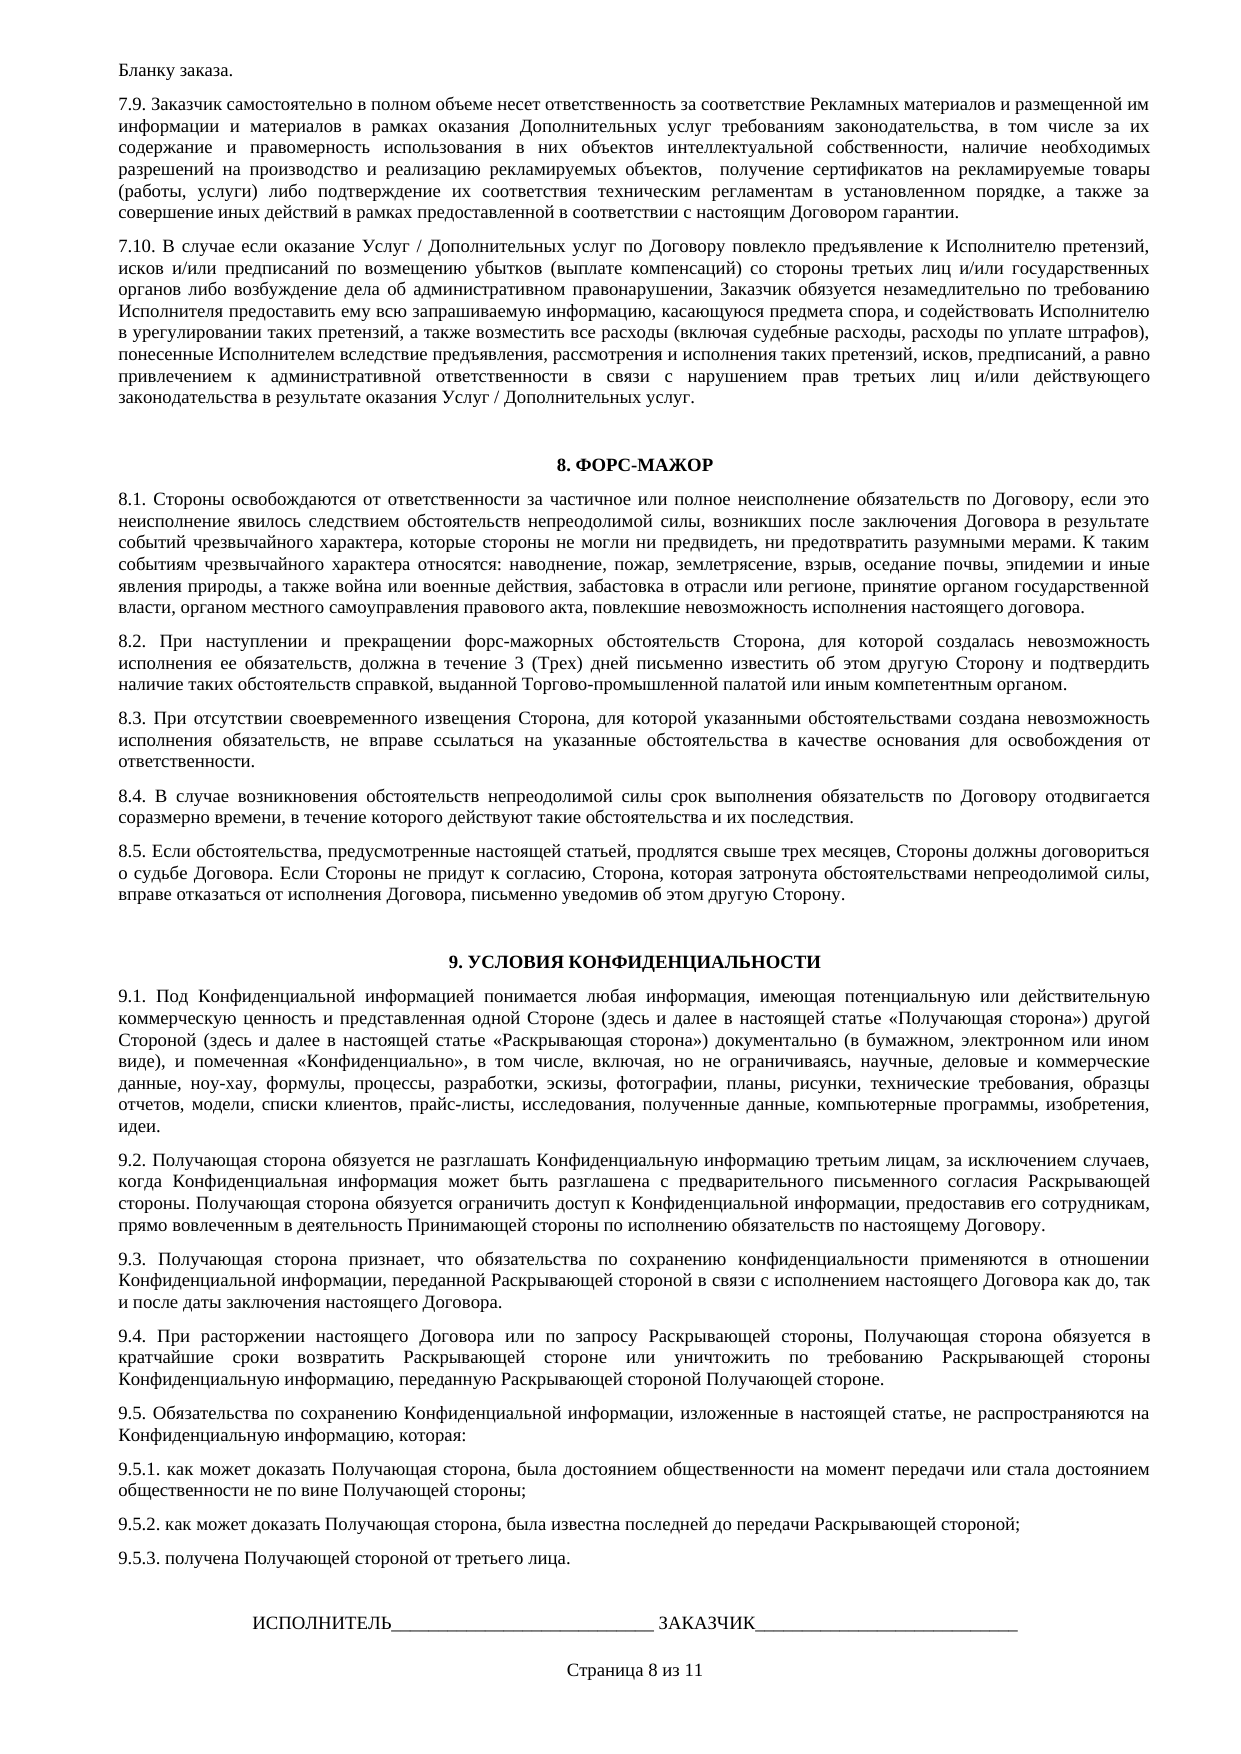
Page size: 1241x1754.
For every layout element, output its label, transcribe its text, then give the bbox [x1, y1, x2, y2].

text 8.4. В случае возникновения обстоятельств непреодолимой силы срок выполнения обязательств по Договору отодвигается соразмерно времени, в течение которого действуют такие обстоятельства и их последствия. [118, 784, 1152, 828]
text 7.10. В случае если оказание Услуг / Дополнительных услуг по Договору повлекло предъявление к Исполнителю претензий, исков и/или предписаний по возмещению убытков (выплате компенсаций) со стороны третьих лиц и/или государственных органов либо возбуждение дела об административном правонарушении, Заказчик обязуется незамедлительно по требованию Исполнителя предоставить ему всю запрашиваемую информацию, касающуюся предмета спора, и содействовать Исполнителю в урегулировании таких претензий, а также возместить все расходы (включая судебные расходы, расходы по уплате штрафов), понесенные Исполнителем вследствие предъявления, рассмотрения и исполнения таких претензий, исков, предписаний, а равно привлечением к административной ответственности в связи с нарушением прав третьих лиц и/или действующего законодательства в результате оказания Услуг / Дополнительных услуг. [118, 235, 1152, 408]
text 9.5. Обязательства по сохранению Конфиденциальной информации, изложенные в настоящей статье, не распространяются на Конфиденциальную информацию, которая: [118, 1402, 1152, 1445]
text 8.2. При наступлении и прекращении форс-мажорных обстоятельств Сторона, для которой создалась невозможность исполнения ее обязательств, должна в течение 3 (Трех) дней письменно известить об этом другую Сторону и подтвердить наличие таких обстоятельств справкой, выданной Торгово-промышленной палатой или иным компетентным органом. [118, 630, 1152, 695]
text 7.9. Заказчик самостоятельно в полном объеме несет ответственность за соответствие Рекламных материалов и размещенной им информации и материалов в рамках оказания Дополнительных услуг требованиям законодательства, в том числе за их содержание и правомерность использования в них объектов интеллектуальной собственности, наличие необходимых разрешений на производство и реализацию рекламируемых объектов, получение сертификатов на рекламируемые товары (работы, услуги) либо подтверждение их соответствия техническим регламентам в установленном порядке, а также за совершение иных действий в рамках предоставленной в соответствии с настоящим Договором гарантии. [118, 93, 1152, 223]
text 8. ФОРС-МАЖОР [118, 454, 1152, 476]
text 9.4. При расторжении настоящего Договора или по запросу Раскрывающей стороны, Получающая сторона обязуется в кратчайшие сроки возвратить Раскрывающей стороне или уничтожить по требованию Раскрывающей стороны Конфиденциальную информацию, переданную Раскрывающей стороной Получающей стороне. [118, 1325, 1152, 1389]
text 9. УСЛОВИЯ КОНФИДЕНЦИАЛЬНОСТИ [118, 951, 1152, 973]
text 8.5. Если обстоятельства, предусмотренные настоящей статьей, продлятся свыше трех месяцев, Стороны должны договориться о судьбе Договора. Если Стороны не придут к согласию, Сторона, которая затронута обстоятельствами непреодолимой силы, вправе отказаться от исполнения Договора, письменно уведомив об этом другую Сторону. [118, 840, 1152, 905]
text 9.5.3. получена Получающей стороной от третьего лица. [118, 1547, 1152, 1569]
text 9.3. Получающая сторона признает, что обязательства по сохранению конфиденциальности применяются в отношении Конфиденциальной информации, переданной Раскрывающей стороной в связи с исполнением настоящего Договора как до, так и после даты заключения настоящего Договора. [118, 1248, 1152, 1312]
text 9.1. Под Конфиденциальной информацией понимается любая информация, имеющая потенциальную или действительную коммерческую ценность и представленная одной Стороне (здесь и далее в настоящей статье «Получающая сторона») другой Стороной (здесь и далее в настоящей статье «Раскрывающая сторона») документально (в бумажном, электронном или ином виде), и помеченная «Конфиденциально», в том числе, включая, но не ограничиваясь, научные, деловые и коммерческие данные, ноу-хау, формулы, процессы, разработки, эскизы, фотографии, планы, рисунки, технические требования, образцы отчетов, модели, списки клиентов, прайс-листы, исследования, полученные данные, компьютерные программы, изобретения, идеи. [118, 985, 1152, 1136]
text 8.3. При отсутствии своевременного извещения Сторона, для которой указанными обстоятельствами создана невозможность исполнения обязательств, не вправе ссылаться на указанные обстоятельства в качестве основания для освобождения от ответственности. [118, 707, 1152, 772]
text 9.5.2. как может доказать Получающая сторона, была известна последней до передачи Раскрывающей стороной; [118, 1513, 1152, 1535]
text 9.2. Получающая сторона обязуется не разглашать Конфиденциальную информацию третьим лицам, за исключением случаев, когда Конфиденциальная информация может быть разглашена с предварительного письменного согласия Раскрывающей стороны. Получающая сторона обязуется ограничить доступ к Конфиденциальной информации, предоставив его сотрудникам, прямо вовлеченным в деятельность Принимающей стороны по исполнению обязательств по настоящему Договору. [118, 1149, 1152, 1235]
text 9.5.1. как может доказать Получающая сторона, была достоянием общественности на момент передачи или стала достоянием общественности не по вине Получающей стороны; [118, 1458, 1152, 1501]
text 8.1. Стороны освобождаются от ответственности за частичное или полное неисполнение обязательств по Договору, если это неисполнение явилось следствием обстоятельств непреодолимой силы, возникших после заключения Договора в результате событий чрезвычайного характера, которые стороны не могли ни предвидеть, ни предотвратить разумными мерами. К таким событиям чрезвычайного характера относятся: наводнение, пожар, землетрясение, взрыв, оседание почвы, эпидемии и иные явления природы, а также война или военные действия, забастовка в отрасли или регионе, принятие органом государственной власти, органом местного самоуправления правового акта, повлекшие невозможность исполнения настоящего договора. [118, 488, 1152, 618]
